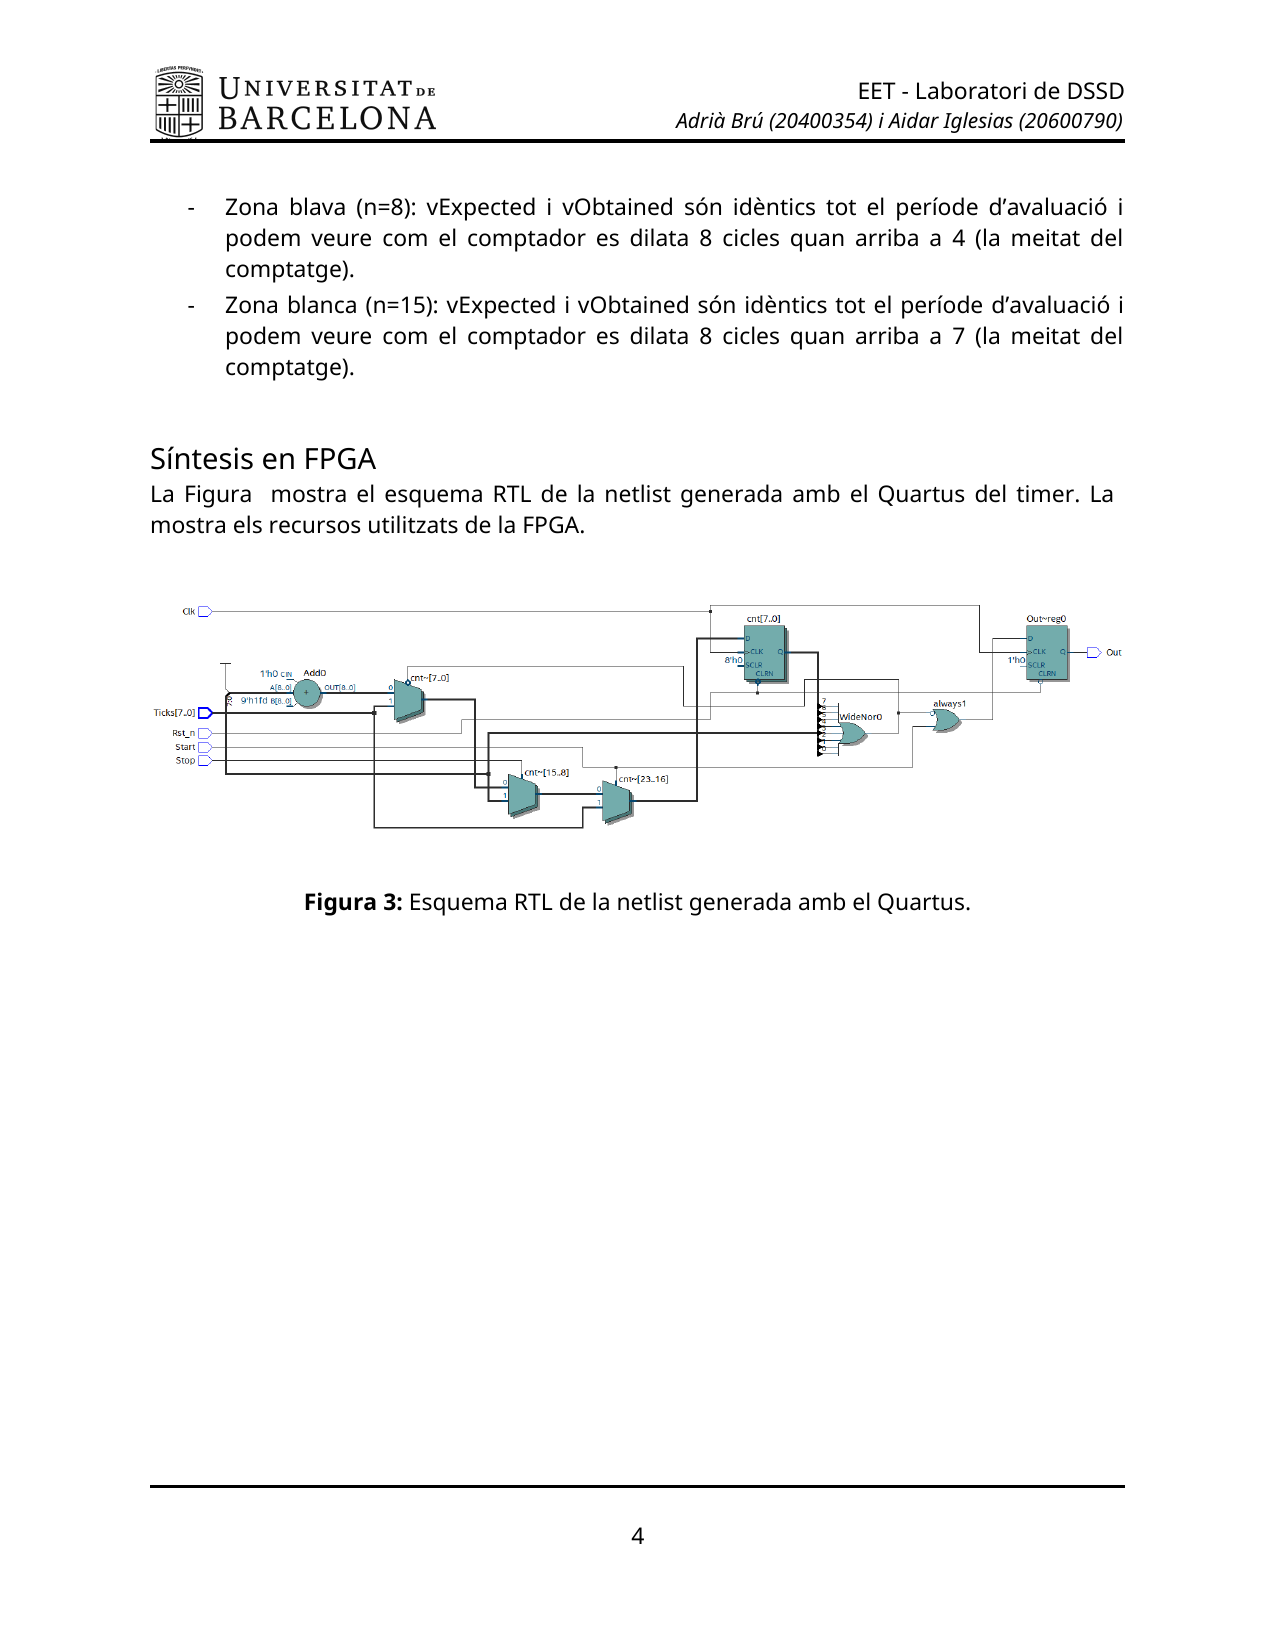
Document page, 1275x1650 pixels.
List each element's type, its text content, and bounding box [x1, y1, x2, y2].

picture [155, 66, 436, 139]
text La Figura 3 mostra el esquema RTL de la netlist generada amb el Quartus del timer. La Taula 2 mostra els recursos utilitzats de la FPGA. [150, 478, 1125, 541]
picture [150, 545, 1125, 882]
text Figura 3: Esquema RTL de la netlist generada amb el Quartus. [150, 885, 1125, 917]
subtitle Síntesis en FPGA [150, 438, 1125, 478]
list Zona blanca (n=15): vExpected i vObtained són idèntics tot el període d’avaluació i podem veure com el comptador es dilata 8 cicles quan arriba a 7 (la meitat del comptatge). [187, 288, 1125, 382]
list Zona blava (n=8): vExpected i vObtained són idèntics tot el període d’avaluació i podem veure com el comptador es dilata 8 cicles quan arriba a 4 (la meitat del comptatge). [187, 191, 1125, 284]
